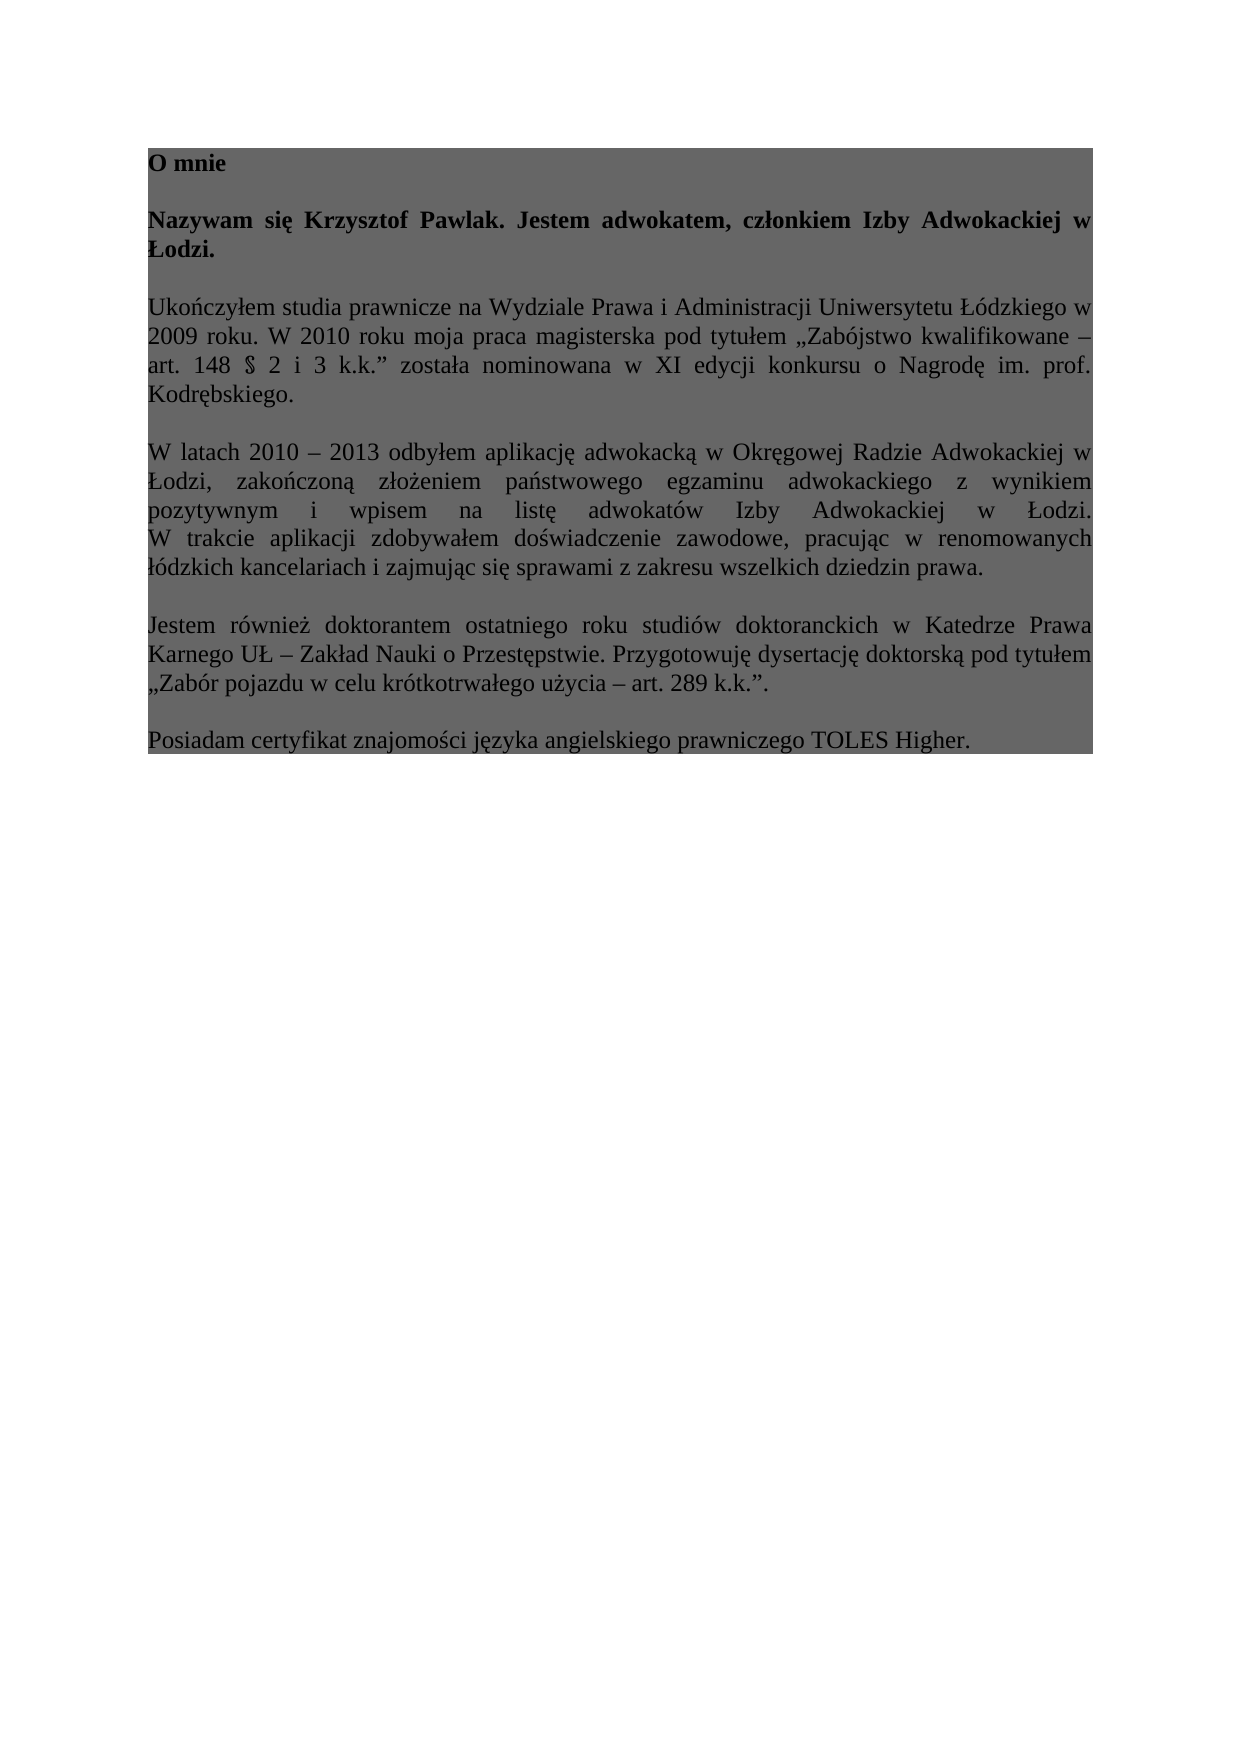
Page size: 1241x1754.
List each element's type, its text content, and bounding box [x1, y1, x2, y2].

text Nazywam się Krzysztof Pawlak. Jestem adwokatem, członkiem Izby Adwokackiej w Łodzi. [148, 206, 1093, 263]
text Posiadam certyfikat znajomości języka angielskiego prawniczego TOLES Higher. [148, 726, 1093, 754]
text Jestem również doktorantem ostatniego roku studiów doktoranckich w Katedrze Prawa Karnego UŁ – Zakład Nauki o Przestępstwie. Przygotowuję dysertację doktorską pod tytułem „Zabór pojazdu w celu krótkotrwałego użycia – art. 289 k.k.”. [148, 610, 1093, 696]
text Ukończyłem studia prawnicze na Wydziale Prawa i Administracji Uniwersytetu Łódzkiego w 2009 roku. W 2010 roku moja praca magisterska pod tytułem „Zabójstwo kwalifikowane – art. 148 § 2 i 3 k.k.” została nominowana w XI edycji konkursu o Nagrodę im. prof. Kodrębskiego. [148, 292, 1093, 408]
text O mnie [148, 148, 1093, 176]
text W latach 2010 – 2013 odbyłem aplikację adwokacką w Okręgowej Radzie Adwokackiej w Łodzi, zakończoną złożeniem państwowego egzaminu adwokackiego z wynikiem pozytywnym i wpisem na listę adwokatów Izby Adwokackiej w Łodzi. W trakcie aplikacji zdobywałem doświadczenie zawodowe, pracując w renomowanych łódzkich kancelariach i zajmując się sprawami z zakresu wszelkich dziedzin prawa. [148, 437, 1093, 581]
